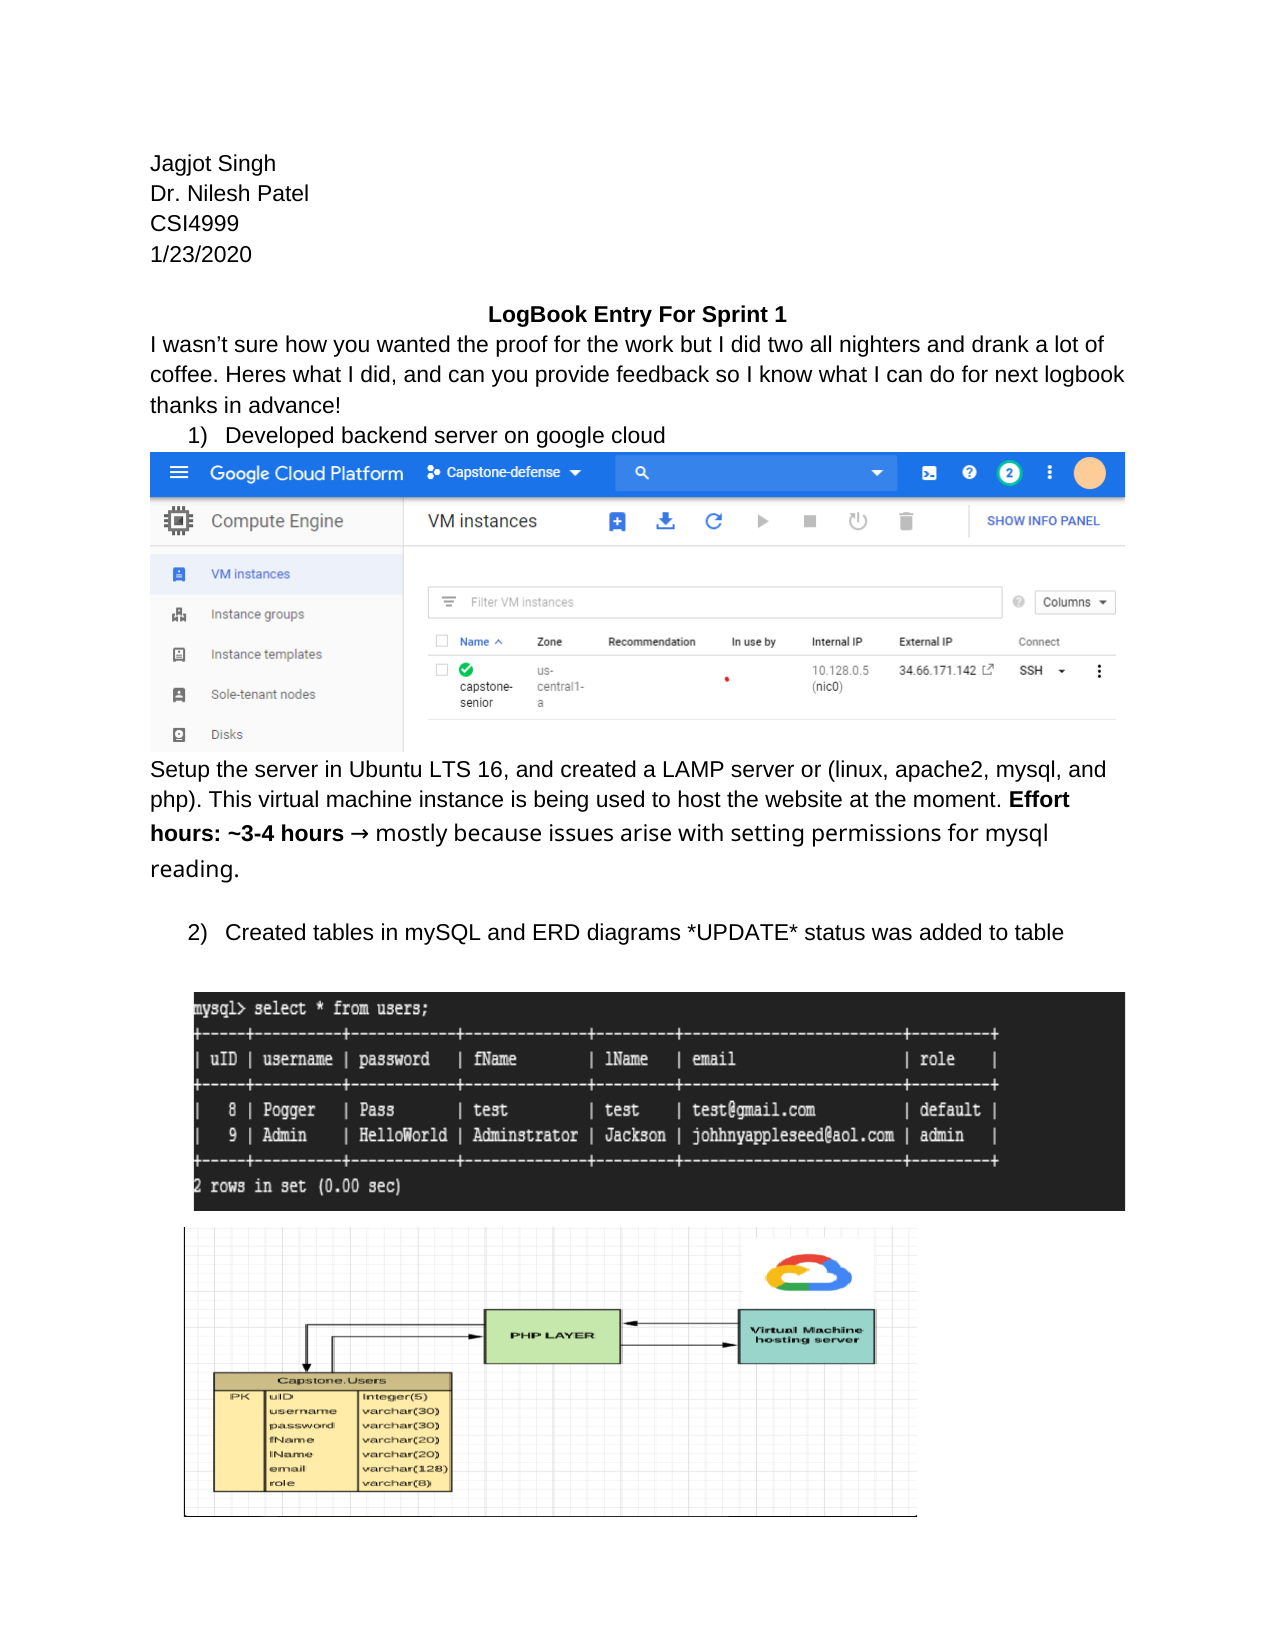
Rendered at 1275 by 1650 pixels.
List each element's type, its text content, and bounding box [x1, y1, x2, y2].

text I wasn’t sure how you wanted the proof for the work but I did two all nighters and drank a lot of coffee. Heres what I did, and can you provide feedback so I know what I can do for next logbook thanks in advance! [150, 331, 1125, 418]
picture [183, 1227, 918, 1517]
text CSI4999 [150, 210, 1125, 237]
picture [150, 452, 1125, 752]
text Jagjot Singh [150, 150, 1125, 176]
text Dr. Nilesh Patel [150, 180, 1125, 207]
text 1/23/2020 [150, 241, 1125, 267]
list Created tables in mySQL and ERD diagrams *UPDATE* status was added to table [187, 919, 1125, 946]
text LogBook Entry For Sprint 1 [150, 301, 1125, 327]
text Setup the server in Ubuntu LTS 16, and created a LAMP server or (linux, apache2, mysql, and php). This virtual machine instance is being used to host the website at the moment. Effort hours: ~3-4 hours → mostly because issues arise with setting permissions for mysql reading. [150, 756, 1125, 884]
picture [193, 992, 1125, 1211]
list Developed backend server on google cloud [187, 422, 1125, 448]
